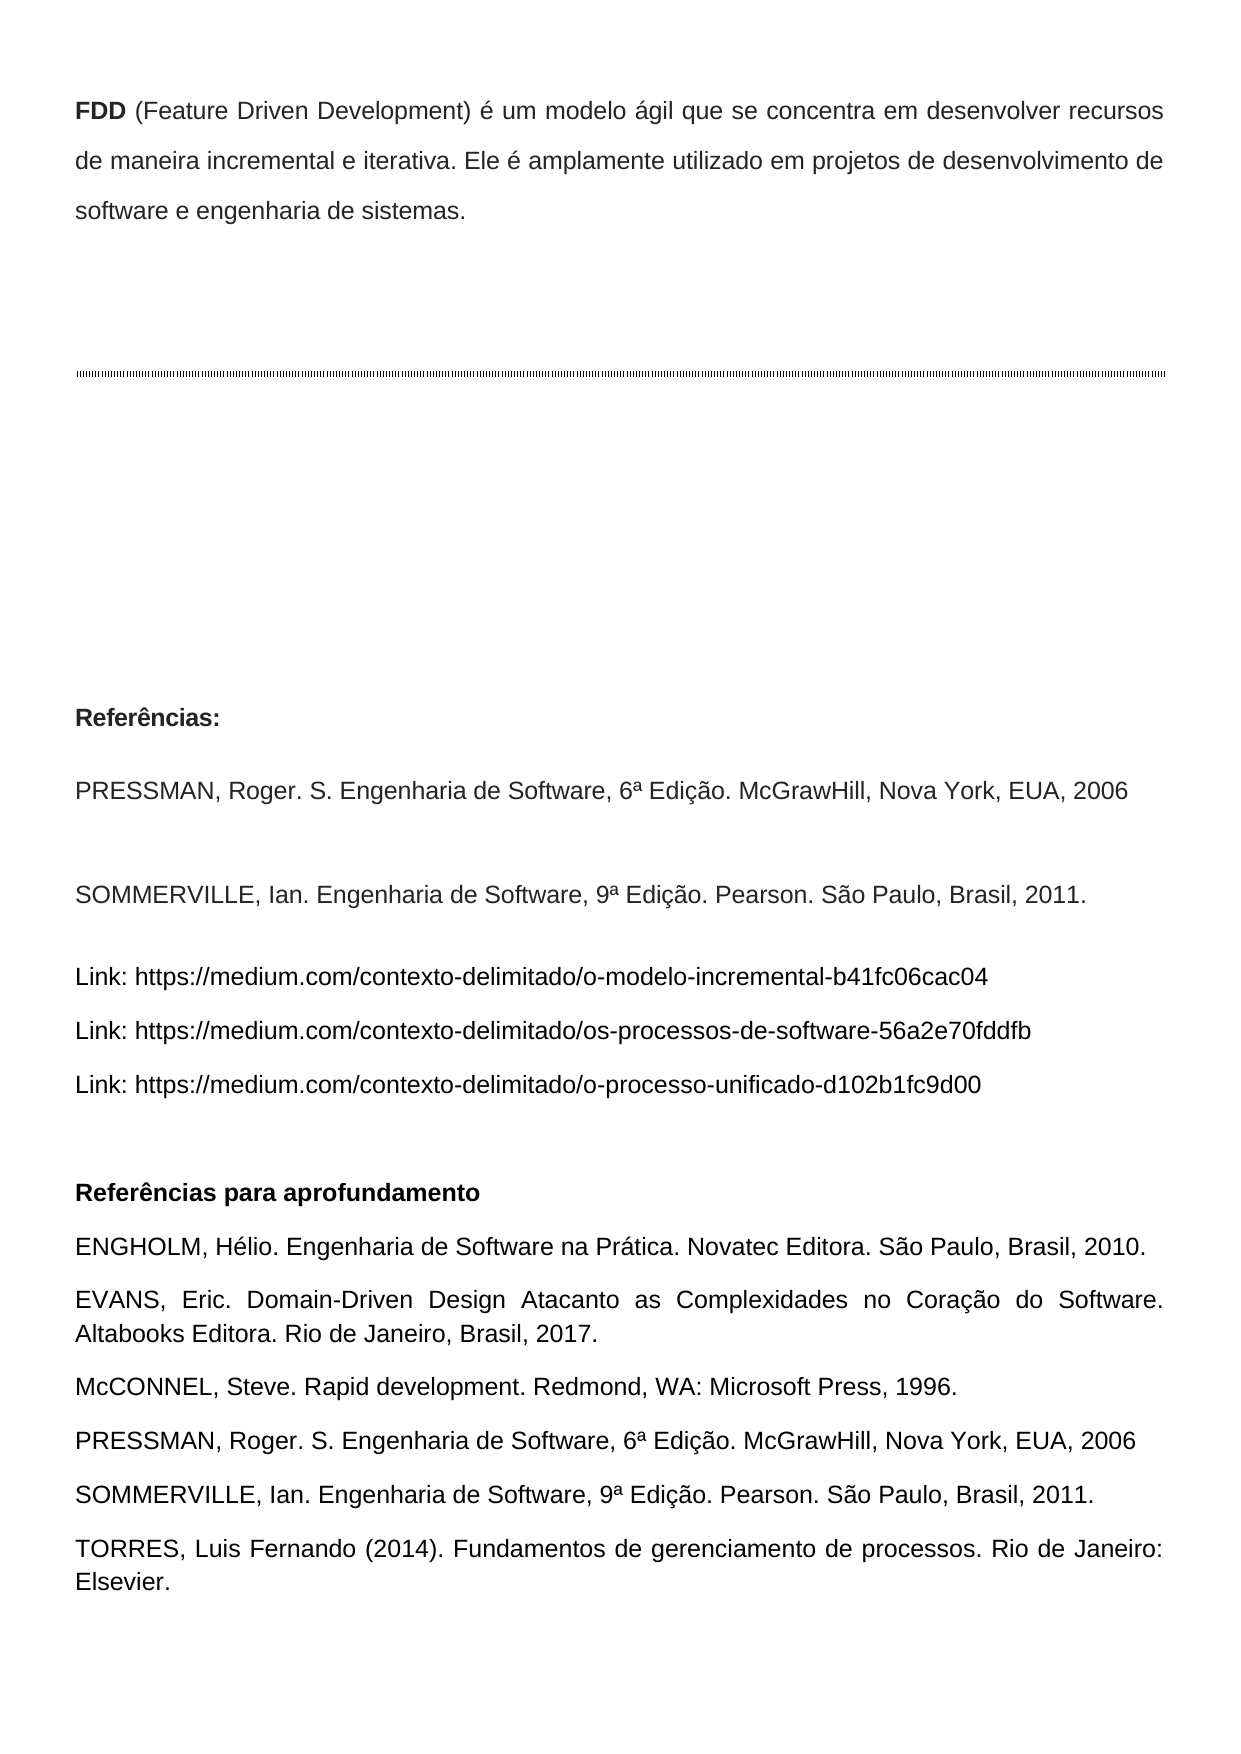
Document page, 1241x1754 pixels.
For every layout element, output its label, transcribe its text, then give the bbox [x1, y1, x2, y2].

text Referências: [75, 684, 1165, 731]
text PRESSMAN, Roger. S. Engenharia de Software, 6ª Edição. McGrawHill, Nova York, EUA, 2006 [75, 755, 1165, 805]
text SOMMERVILLE, Ian. Engenharia de Software, 9ª Edição. Pearson. São Paulo, Brasil, 2011. [75, 858, 1165, 908]
text ENGHOLM, Hélio. Engenharia de Software na Prática. Novatec Editora. São Paulo, Brasil, 2010. [75, 1232, 1165, 1260]
text Referências para aprofundamento [75, 1178, 1165, 1207]
text Link: https://medium.com/contexto-delimitado/o-processo-unificado-d102b1fc9d00 [75, 1070, 1165, 1099]
text Link: https://medium.com/contexto-delimitado/o-modelo-incremental-b41fc06cac04 [75, 962, 1165, 991]
text PRESSMAN, Roger. S. Engenharia de Software, 6ª Edição. McGrawHill, Nova York, EUA, 2006 [75, 1426, 1165, 1455]
text SOMMERVILLE, Ian. Engenharia de Software, 9ª Edição. Pearson. São Paulo, Brasil, 2011. [75, 1480, 1165, 1509]
text McCONNEL, Steve. Rapid development. Redmond, WA: Microsoft Press, 1996. [75, 1372, 1165, 1401]
text Link: https://medium.com/contexto-delimitado/os-processos-de-software-56a2e70fddfb [75, 1016, 1165, 1045]
text EVANS, Eric. Domain-Driven Design Atacanto as Complexidades no Coração do Software. Altabooks Editora. Rio de Janeiro, Brasil, 2017. [75, 1286, 1165, 1347]
text FDD (Feature Driven Development) é um modelo ágil que se concentra em desenvolver recursos de maneira incremental e iterativa. Ele é amplamente utilizado em projetos de desenvolvimento de software e engenharia de sistemas. [75, 75, 1165, 225]
text TORRES, Luis Fernando (2014). Fundamentos de gerenciamento de processos. Rio de Janeiro: Elsevier. [75, 1534, 1165, 1596]
